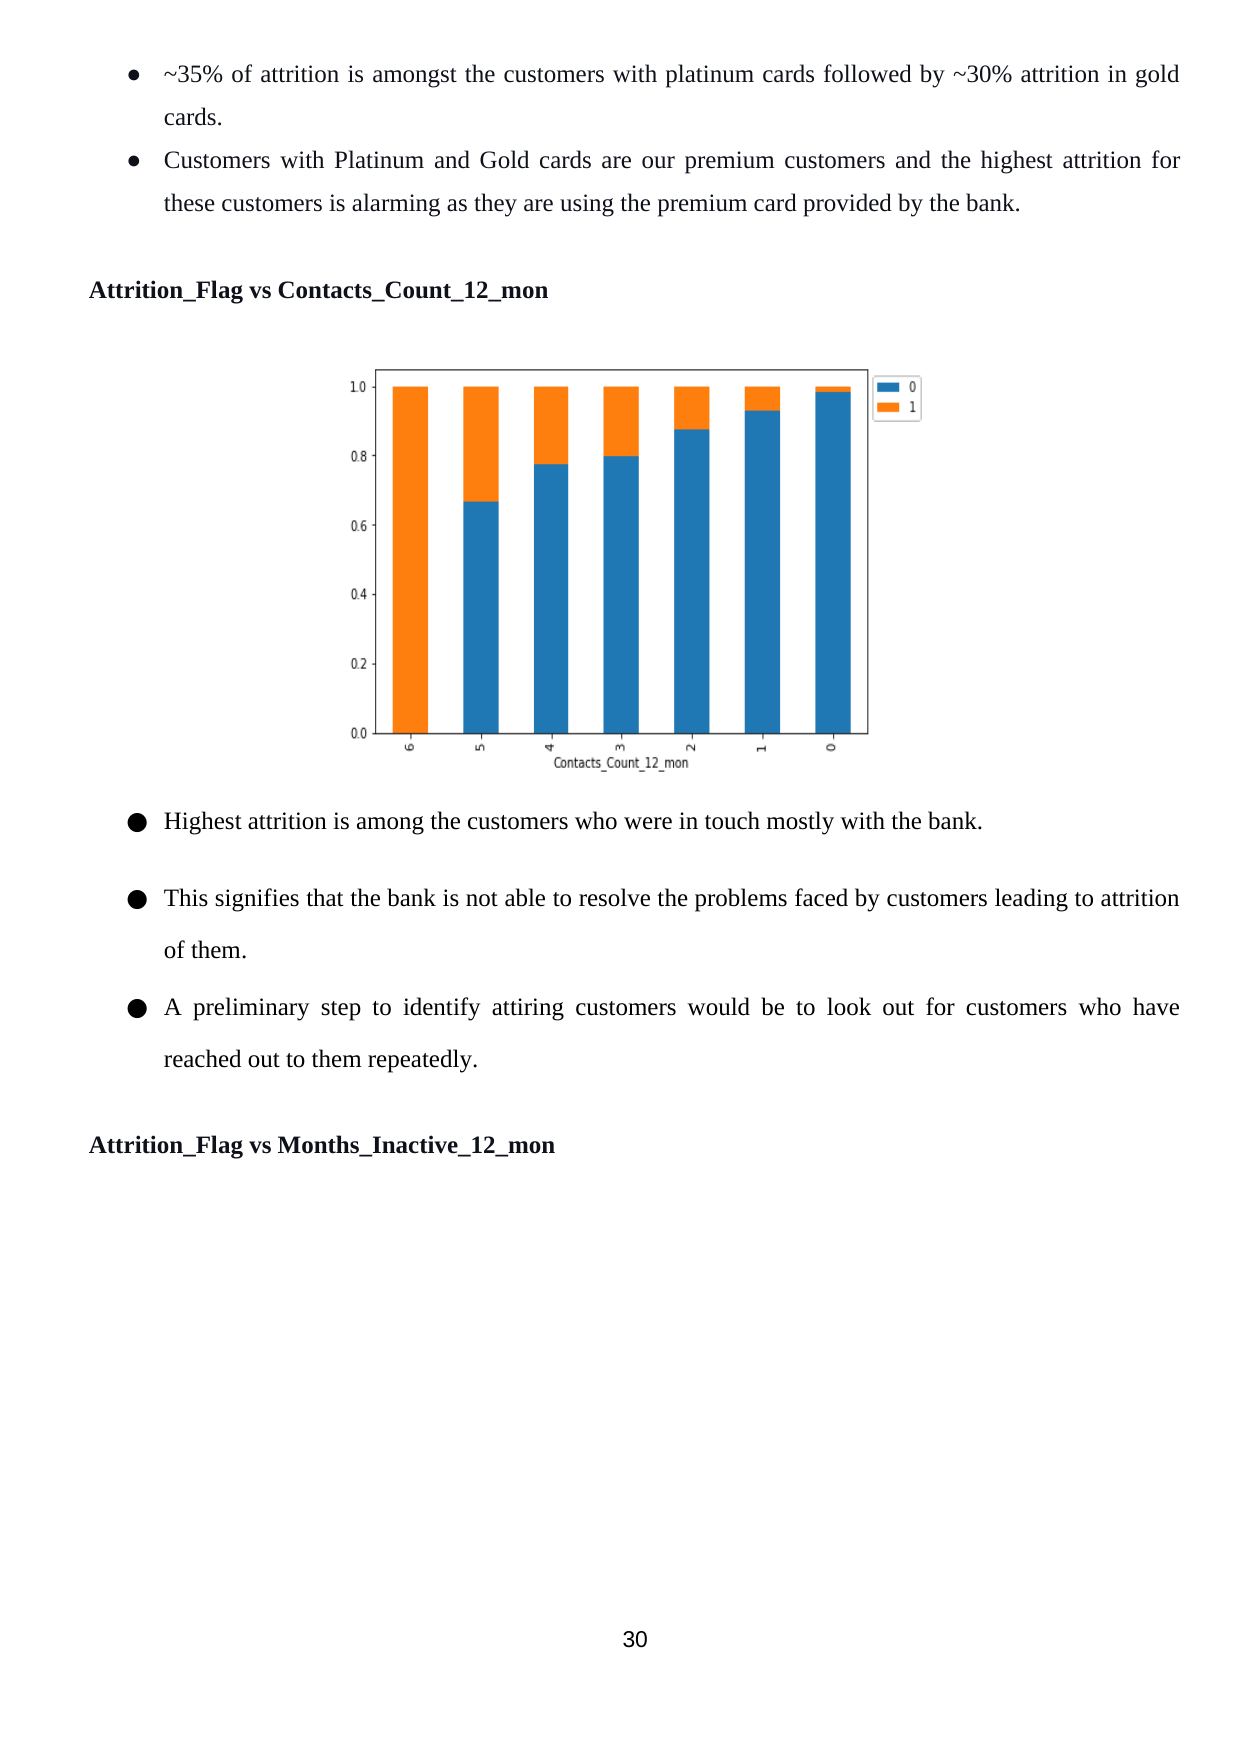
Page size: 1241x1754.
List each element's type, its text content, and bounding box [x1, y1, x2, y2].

subtitle Attrition_Flag vs Contacts_Count_12_mon [89, 275, 1181, 303]
picture [342, 361, 928, 780]
list Customers with Platinum and Gold cards are our premium customers and the highest attrition for these customers is alarming as they are using the premium card provided by the bank. [126, 145, 1181, 217]
list Highest attrition is among the customers who were in touch mostly with the bank. [126, 793, 1181, 844]
list A preliminary step to identify attiring customers would be to look out for customers who have reached out to them repeatedly. [126, 978, 1181, 1073]
list ~35% of attrition is amongst the customers with platinum cards followed by ~30% attrition in gold cards. [126, 59, 1181, 131]
list This signifies that the bank is not able to resolve the problems faced by customers leading to attrition of them. [126, 869, 1181, 964]
subtitle Attrition_Flag vs Months_Inactive_12_mon [89, 1130, 1181, 1159]
